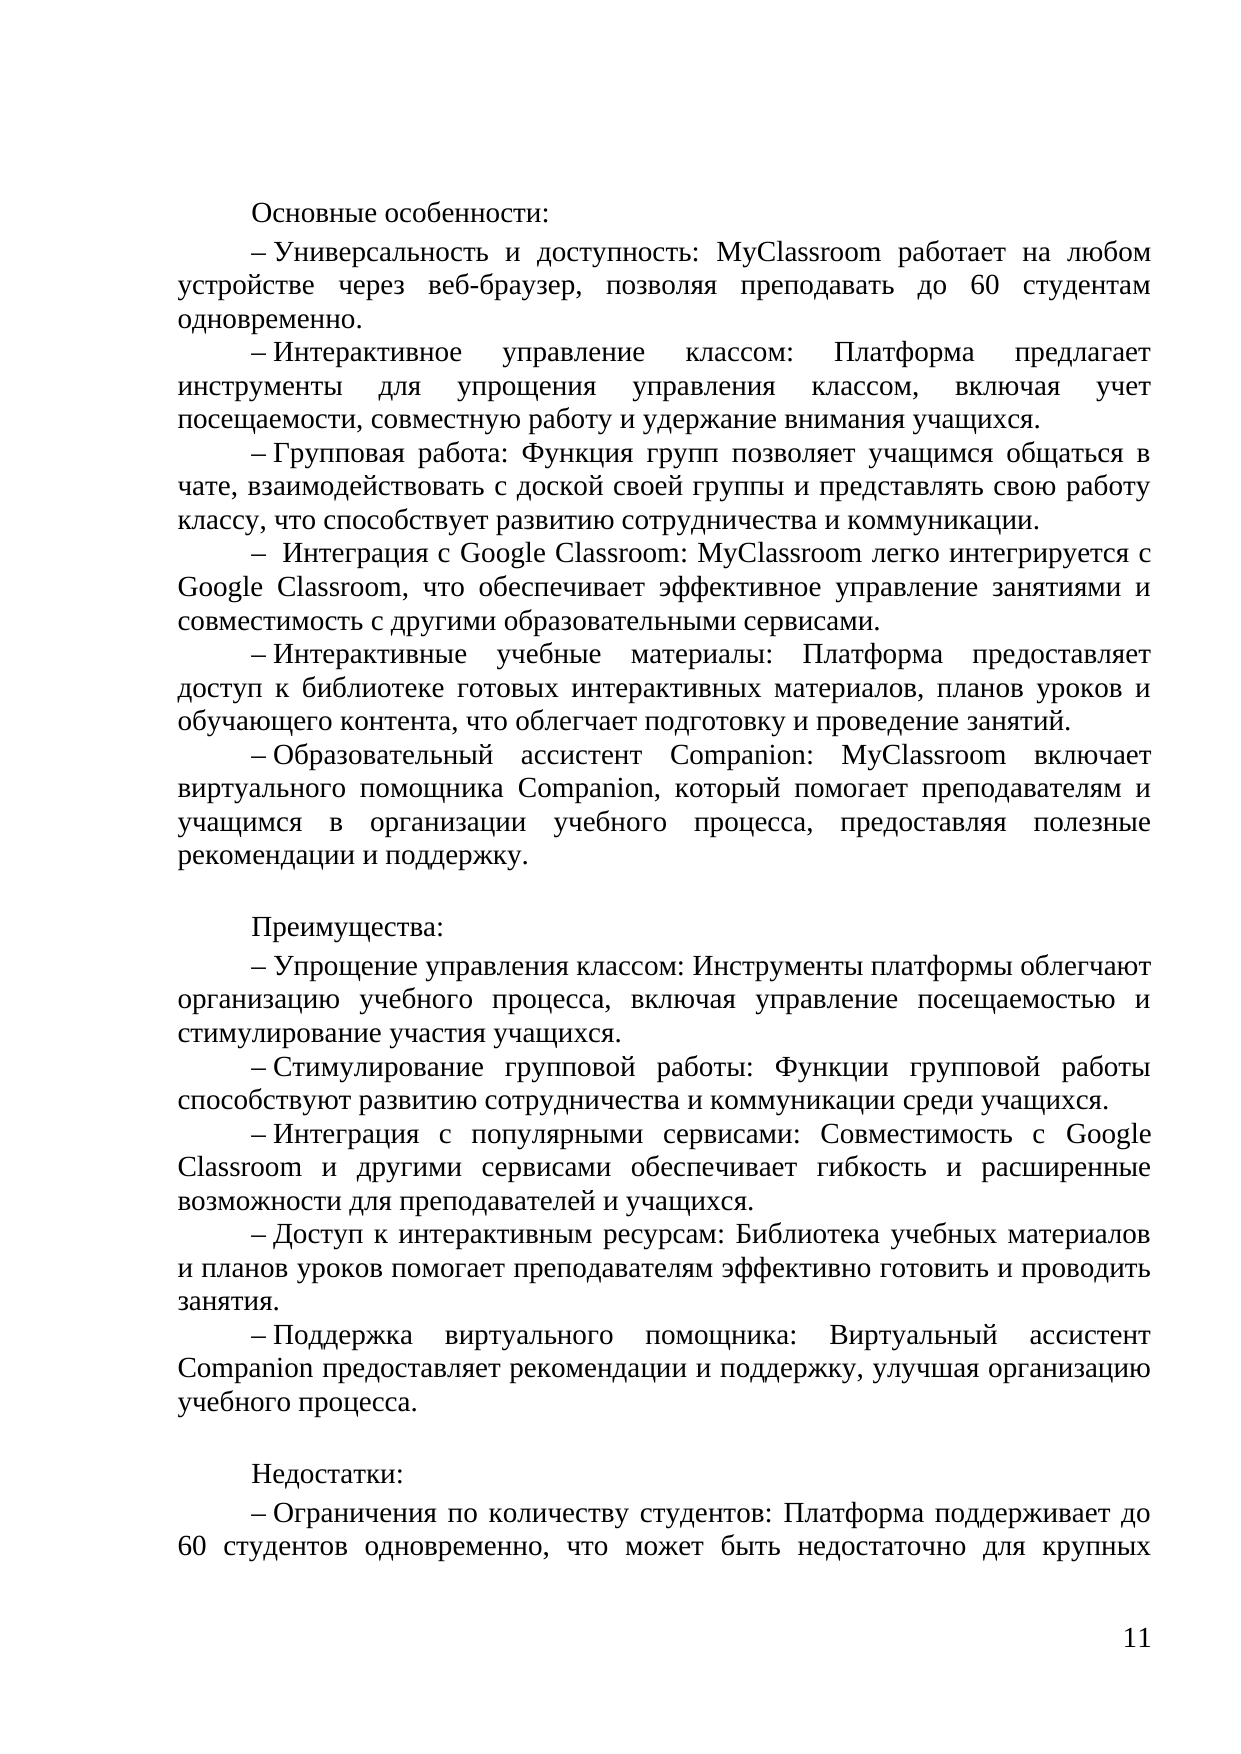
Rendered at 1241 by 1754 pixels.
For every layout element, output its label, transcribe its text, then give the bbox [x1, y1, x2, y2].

text Основные особенности: [177, 195, 1152, 229]
text Интеграция с популярными сервисами: Совместимость с Google Classroom и другими сервисами обеспечивает гибкость и расширенные возможности для преподавателей и учащихся. [177, 1116, 1152, 1216]
text Поддержка виртуального помощника: Виртуальный ассистент Companion предоставляет рекомендации и поддержку, улучшая организацию учебного процесса. [177, 1317, 1152, 1418]
text Универсальность и доступность: MyClassroom работает на любом устройстве через веб-браузер, позволяя преподавать до 60 студентам одновременно. [177, 234, 1152, 334]
text Интерактивное управление классом: Платформа предлагает инструменты для упрощения управления классом, включая учет посещаемости, совместную работу и удержание внимания учащихся. [177, 334, 1152, 435]
text Преимущества: [177, 909, 1152, 943]
text Стимулирование групповой работы: Функции групповой работы способствуют развитию сотрудничества и коммуникации среди учащихся. [177, 1049, 1152, 1116]
text Интерактивные учебные материалы: Платформа предоставляет доступ к библиотеке готовых интерактивных материалов, планов уроков и обучающего контента, что облегчает подготовку и проведение занятий. [177, 636, 1152, 737]
text Образовательный ассистент Companion: MyClassroom включает виртуального помощника Companion, который помогает преподавателям и учащимся в организации учебного процесса, предоставляя полезные рекомендации и поддержку. [177, 737, 1152, 871]
text Ограничения по количеству студентов: Платформа поддерживает до 60 студентов одновременно, что может быть недостаточно для крупных учебных заведений. [177, 1495, 1152, 1562]
text Интеграция с Google Classroom: MyClassroom легко интегрируется с Google Classroom, что обеспечивает эффективное управление занятиями и совместимость с другими образовательными сервисами. [177, 536, 1152, 636]
text Доступ к интерактивным ресурсам: Библиотека учебных материалов и планов уроков помогает преподавателям эффективно готовить и проводить занятия. [177, 1216, 1152, 1317]
text Упрощение управления классом: Инструменты платформы облегчают организацию учебного процесса, включая управление посещаемостью и стимулирование участия учащихся. [177, 948, 1152, 1049]
text Недостатки: [177, 1456, 1152, 1490]
text Групповая работа: Функция групп позволяет учащимся общаться в чате, взаимодействовать с доской своей группы и представлять свою работу классу, что способствует развитию сотрудничества и коммуникации. [177, 435, 1152, 536]
